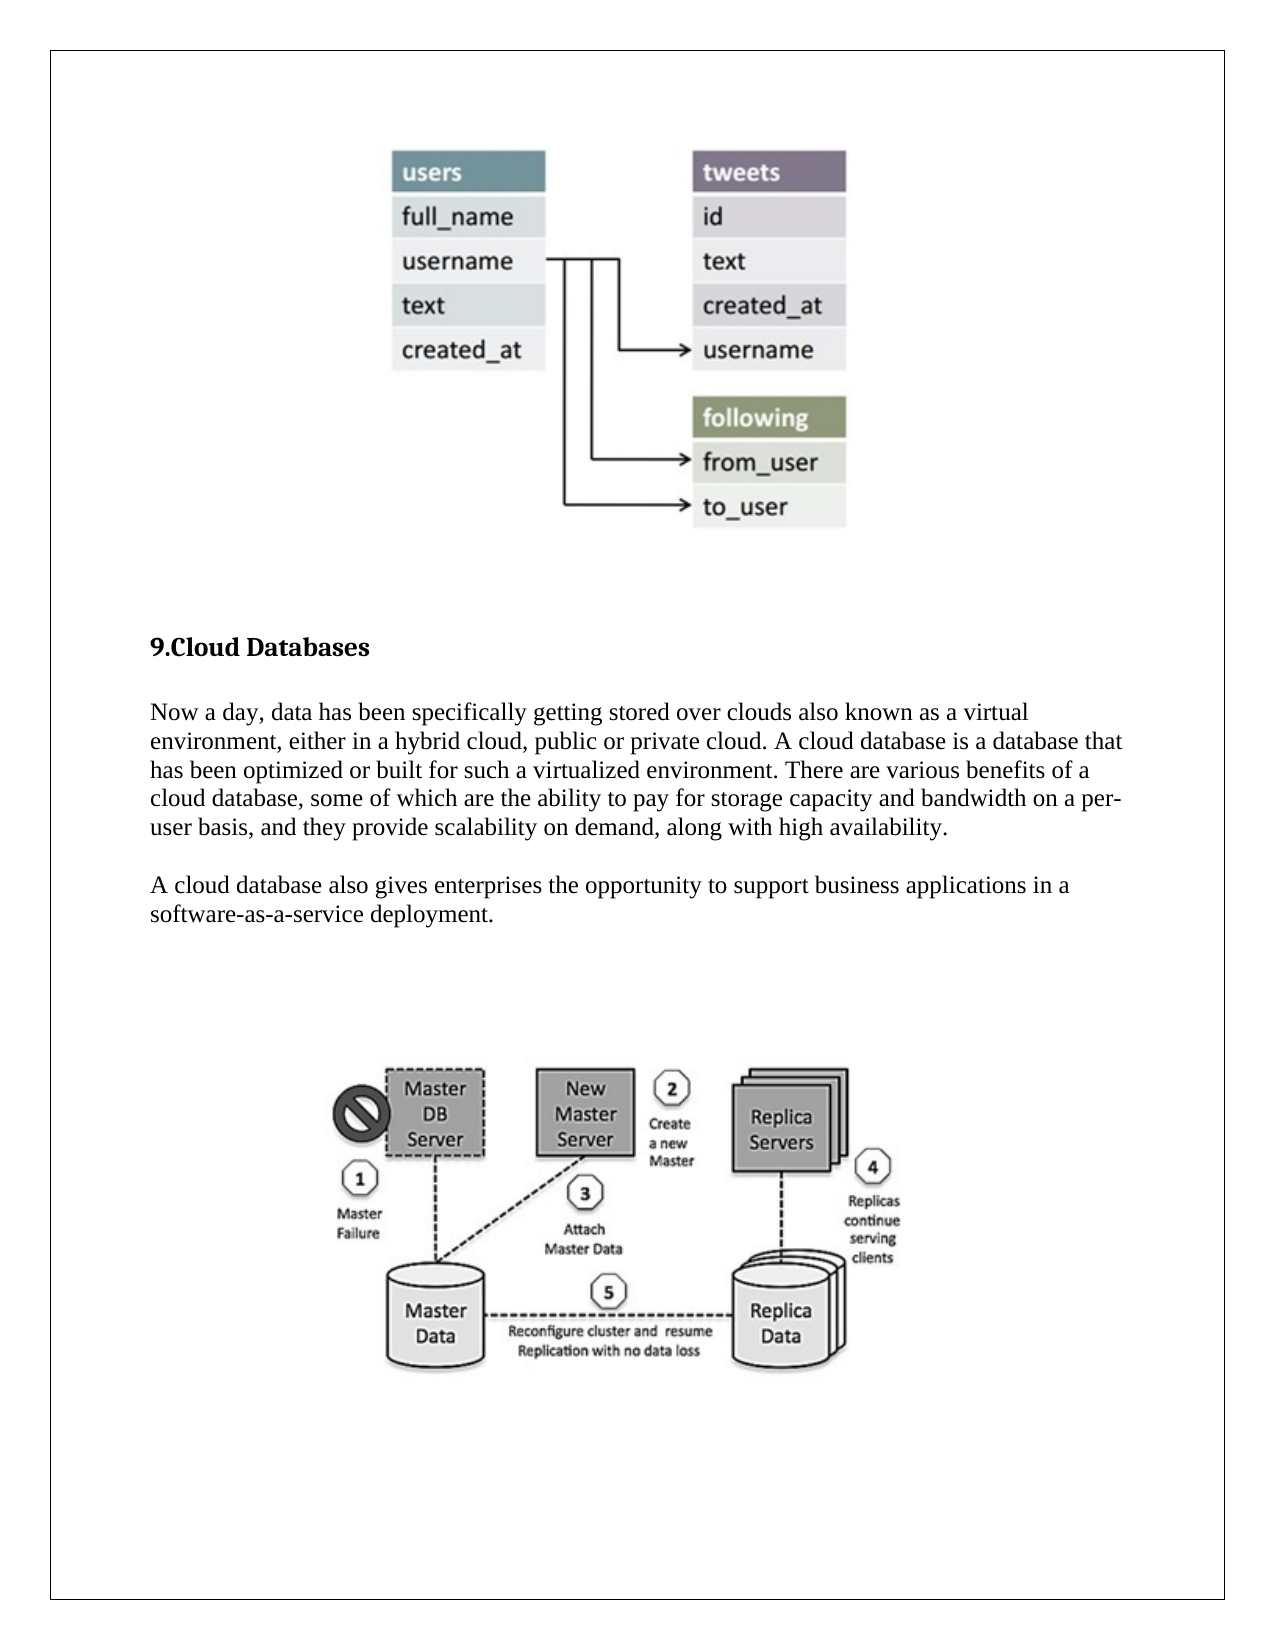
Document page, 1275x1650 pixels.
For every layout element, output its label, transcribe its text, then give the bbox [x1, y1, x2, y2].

picture [150, 75, 1091, 604]
text A cloud database also gives enterprises the opportunity to support business applications in a software-as-a-service deployment. [150, 870, 1125, 928]
picture [150, 956, 1091, 1485]
text Now a day, data has been specifically getting stored over clouds also known as a virtual environment, either in a hybrid cloud, public or private cloud. A cloud database is a database that has been optimized or built for such a virtualized environment. There are various benefits of a cloud database, some of which are the ability to pay for storage capacity and bandwidth on a per-user basis, and they provide scalability on demand, along with high availability. [150, 697, 1125, 841]
subtitle 9.Cloud Databases [150, 632, 1125, 663]
